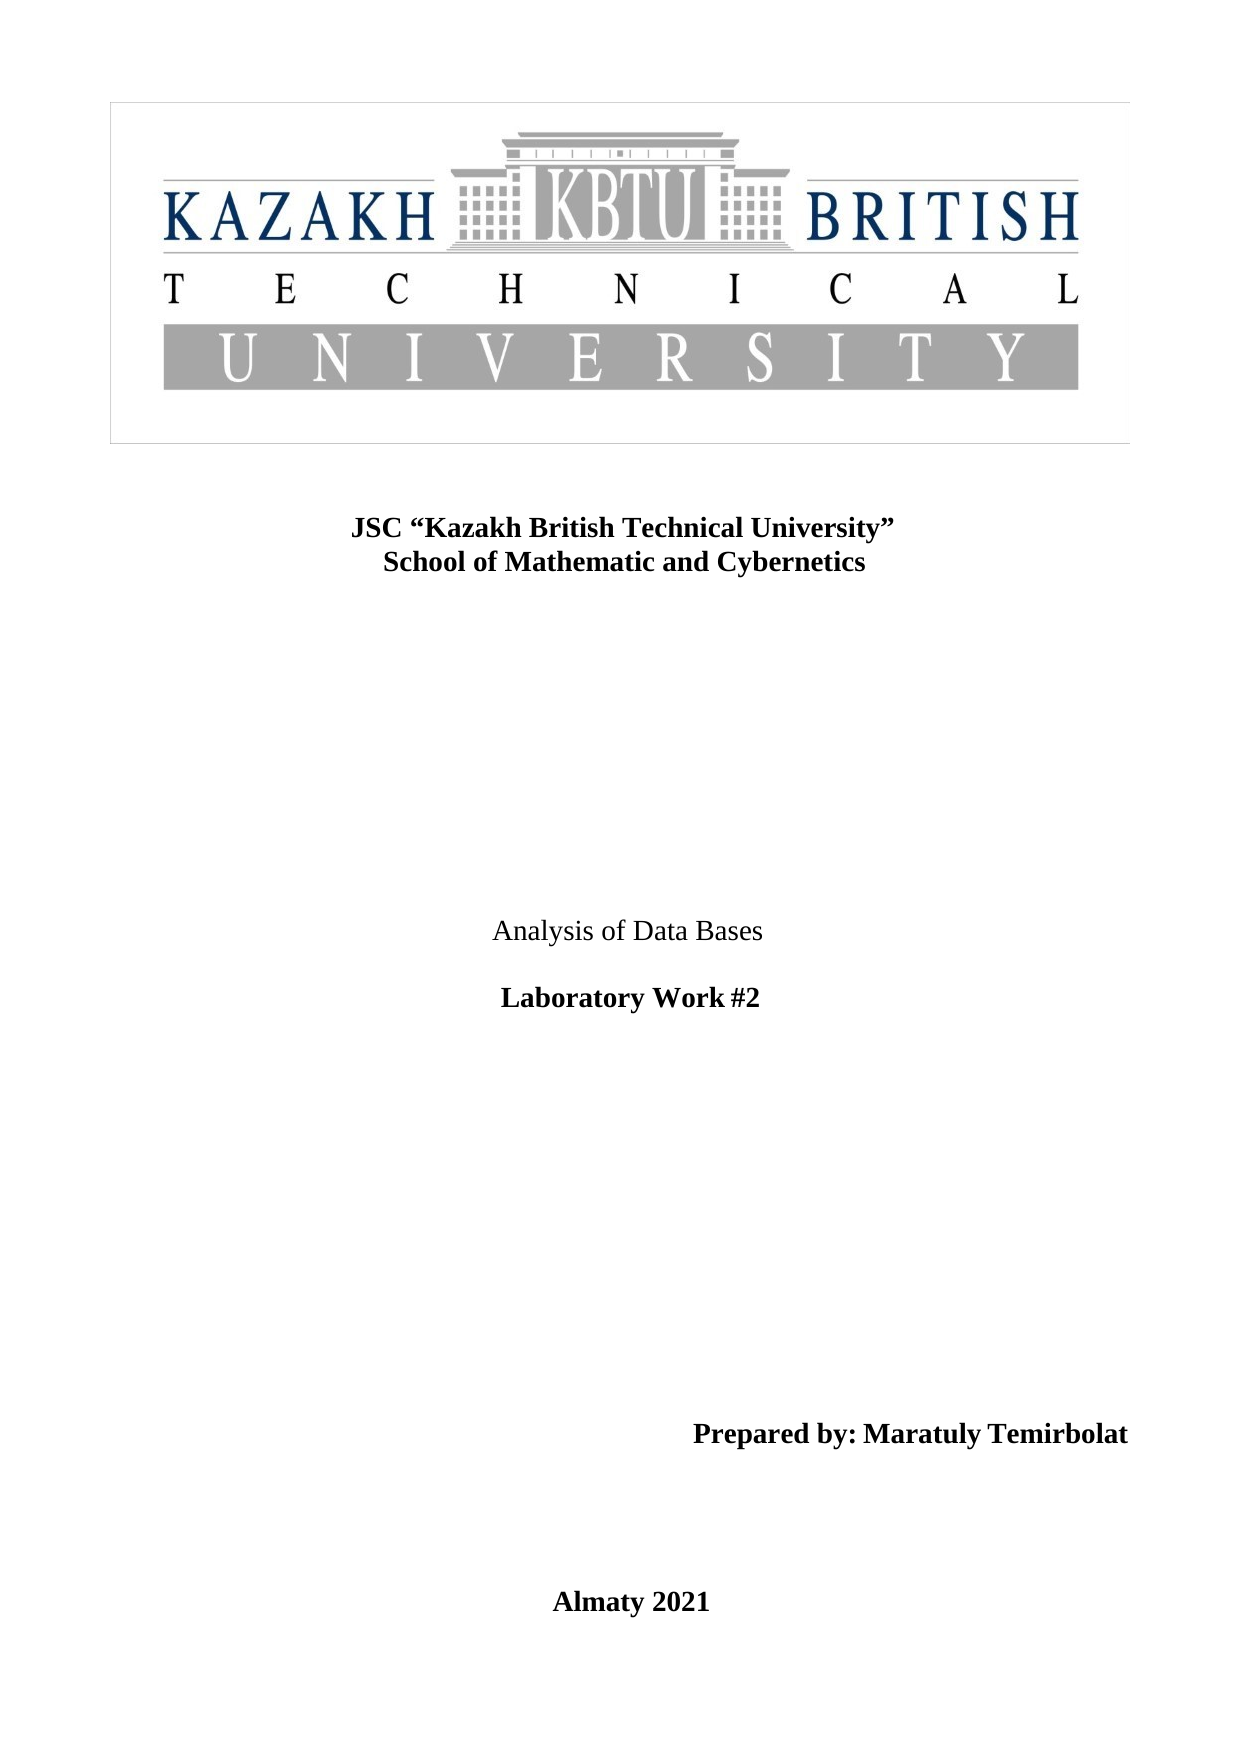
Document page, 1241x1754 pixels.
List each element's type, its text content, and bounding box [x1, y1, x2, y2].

text JSC “Kazakh British Technical University” [327, 510, 1152, 544]
picture [110, 102, 1130, 444]
text Almaty 2021 [177, 1584, 1152, 1617]
text School of Mathematic and Cybernetics [177, 544, 1152, 577]
text Analysis of Data Bases [177, 913, 1152, 946]
text Prepared by: Maratuly Temirbolat [627, 1416, 1152, 1449]
text Laboratory Work #2 [177, 980, 1152, 1013]
